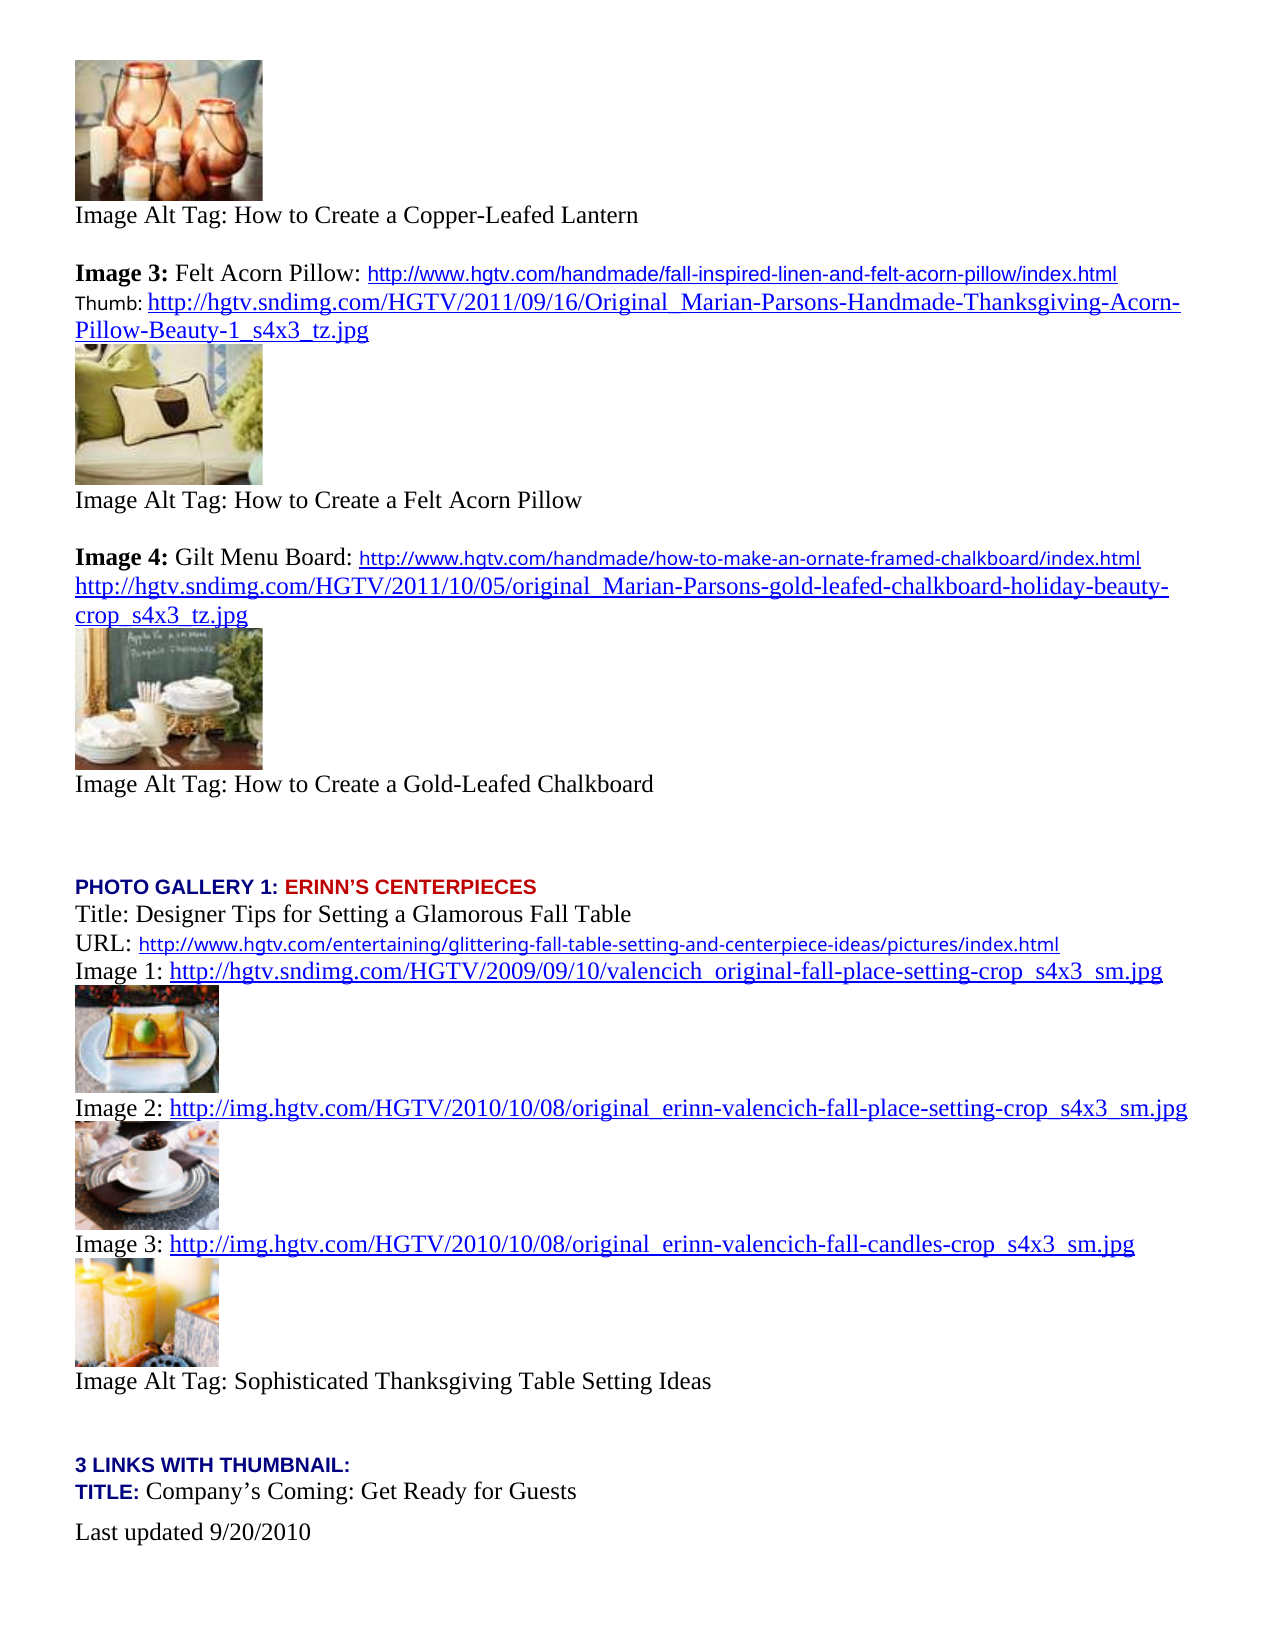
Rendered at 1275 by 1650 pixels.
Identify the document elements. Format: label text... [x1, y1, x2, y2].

picture [75, 1121, 219, 1230]
text Thumb: http://hgtv.sndimg.com/HGTV/2011/09/16/Original_Marian-Parsons-Handmade-Thanksgiving-Acorn-Pillow-Beauty-1_s4x3_tz.jpg [75, 287, 1200, 344]
picture [75, 60, 263, 201]
text Image Alt Tag: Sophisticated Thanksgiving Table Setting Ideas [75, 1366, 1200, 1395]
picture [75, 985, 219, 1093]
picture [75, 628, 263, 770]
text Title: Designer Tips for Setting a Glamorous Fall Table [75, 899, 1200, 928]
text Image Alt Tag: How to Create a Gold-Leafed Chalkboard [75, 769, 1200, 798]
text http://hgtv.sndimg.com/HGTV/2011/10/05/original_Marian-Parsons-gold-leafed-chalkboard-holiday-beauty-crop_s4x3_tz.jpg [75, 571, 1200, 629]
text Image Alt Tag: How to Create a Copper-Leafed Lantern [75, 201, 1200, 229]
text Image Alt Tag: How to Create a Felt Acorn Pillow [75, 485, 1200, 514]
picture [75, 1258, 219, 1367]
text Image 4: Gilt Menu Board: http://www.hgtv.com/handmade/how-to-make-an-ornate-framed-chalkboard/index.html [75, 542, 1200, 571]
text Image 3: http://img.hgtv.com/HGTV/2010/10/08/original_erinn-valencich-fall-candles-crop_s4x3_sm.jpg [75, 1229, 1200, 1258]
text Image 2: http://img.hgtv.com/HGTV/2010/10/08/original_erinn-valencich-fall-place-setting-crop_s4x3_sm.jpg [75, 1093, 1200, 1122]
picture [75, 344, 263, 485]
text photo gallery 1: Erinn’s Centerpieces [75, 875, 1200, 899]
text Image 3: Felt Acorn Pillow: http://www.hgtv.com/handmade/fall-inspired-linen-and-felt-acorn-pillow/index.html [75, 258, 1200, 287]
text Title: Company’s Coming: Get Ready for Guests [75, 1476, 1200, 1505]
text URL: http://www.hgtv.com/entertaining/glittering-fall-table-setting-and-centerpiece-ideas/pictures/index.html [75, 928, 1200, 956]
text Image 1: http://hgtv.sndimg.com/HGTV/2009/09/10/valencich_original-fall-place-setting-crop_s4x3_sm.jpg [75, 956, 1200, 985]
text 3 Links with Thumbnail: [75, 1452, 1200, 1476]
